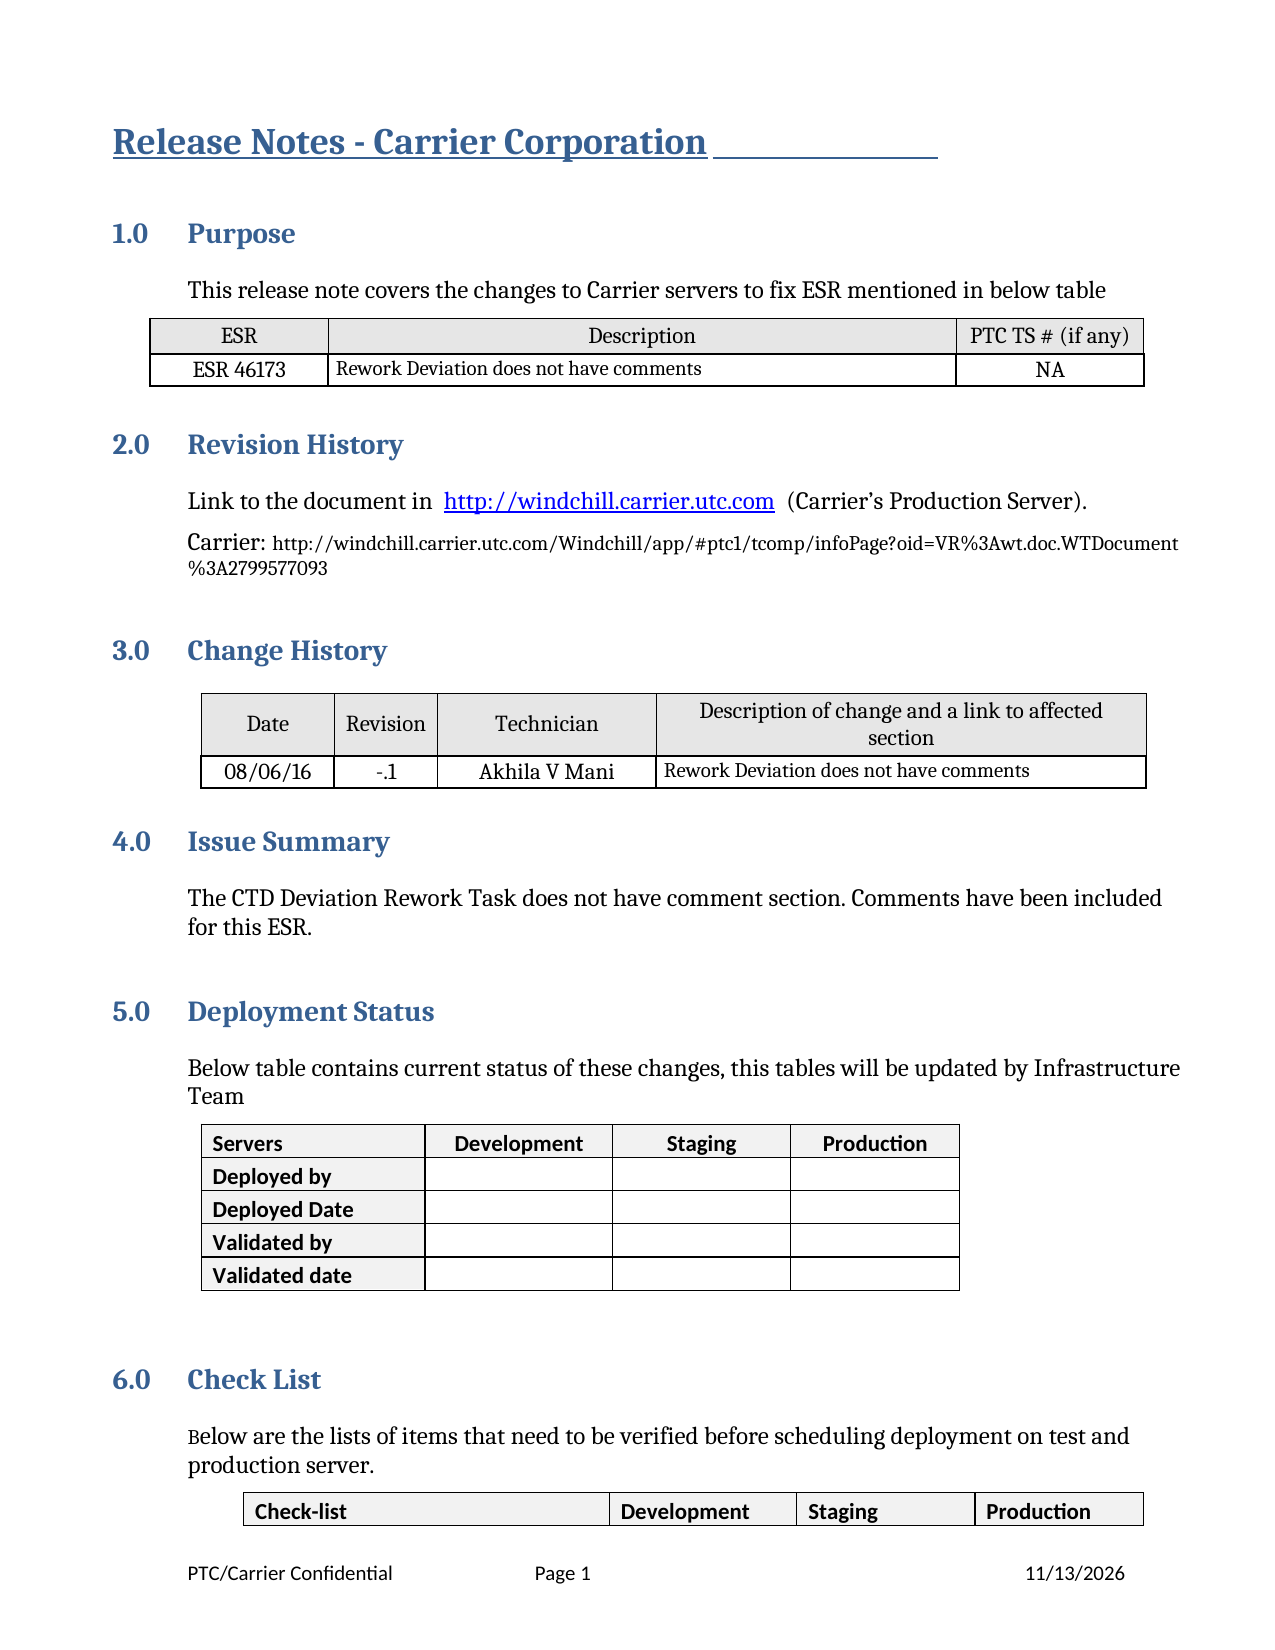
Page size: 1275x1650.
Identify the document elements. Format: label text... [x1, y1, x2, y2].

table_cell [791, 1258, 959, 1289]
table_cell [613, 1158, 790, 1190]
text Below are the lists of items that need to be verified before scheduling deployment on test and production server. [187, 1422, 1181, 1479]
table_cell Validated by [202, 1224, 424, 1256]
subtitle Issue Summary [112, 825, 1181, 859]
subtitle Change History [112, 634, 1181, 668]
table_header Production [976, 1493, 1143, 1525]
table_header ESR [151, 319, 328, 353]
table_cell [426, 1258, 612, 1289]
table_cell [791, 1158, 959, 1190]
table_header Development [610, 1493, 796, 1525]
table_header Date [202, 694, 334, 755]
table_cell [791, 1224, 959, 1256]
table_cell [426, 1224, 612, 1256]
subtitle Check List [112, 1363, 1181, 1397]
table_header Servers [202, 1125, 424, 1157]
table_header PTC TS # (if any) [957, 319, 1143, 353]
table_cell [791, 1191, 959, 1223]
table_cell [426, 1191, 612, 1223]
table_cell [613, 1191, 790, 1223]
subtitle Purpose [112, 218, 1181, 251]
table_cell Akhila V Mani [438, 757, 655, 787]
table_cell 08/06/16 [202, 757, 333, 787]
table_cell -.1 [335, 757, 437, 787]
text Link to the document in http://windchill.carrier.utc.com (Carrier’s Production Server). [187, 487, 1181, 515]
text Below table contains current status of these changes, this tables will be updated by Infrastructure Team [187, 1053, 1181, 1111]
table_header Description of change and a link to affected section [657, 694, 1146, 755]
table_cell NA [957, 355, 1143, 385]
table_header Check-list [244, 1493, 609, 1525]
subtitle Deployment Status [112, 995, 1181, 1028]
table_cell Rework Deviation does not have comments [329, 355, 955, 385]
text This release note covers the changes to Carrier servers to fix ESR mentioned in below table [187, 276, 1181, 305]
table_header Development [426, 1125, 612, 1157]
text Carrier: http://windchill.carrier.utc.com/Windchill/app/#ptc1/tcomp/infoPage?oid=VR%3Awt.doc.WTDocument%3A2799577093 [187, 528, 1181, 581]
table_header Staging [613, 1125, 790, 1157]
table_header Production [791, 1125, 959, 1157]
table_header Description [329, 319, 956, 353]
table_cell Deployed by [202, 1158, 424, 1190]
table_cell Validated date [202, 1258, 424, 1289]
table_cell [613, 1258, 790, 1289]
table_header Technician [438, 694, 656, 755]
text The CTD Deviation Rework Task does not have comment section. Comments have been included for this ESR. [187, 884, 1181, 941]
table_cell ESR 46173 [151, 355, 327, 385]
subtitle Revision History [112, 428, 1181, 462]
table_cell [613, 1224, 790, 1256]
table_cell Deployed Date [202, 1191, 424, 1223]
table_cell [426, 1158, 612, 1190]
table_header Revision [335, 694, 437, 755]
table_cell Rework Deviation does not have comments [657, 757, 1145, 787]
table_header Staging [797, 1493, 974, 1525]
